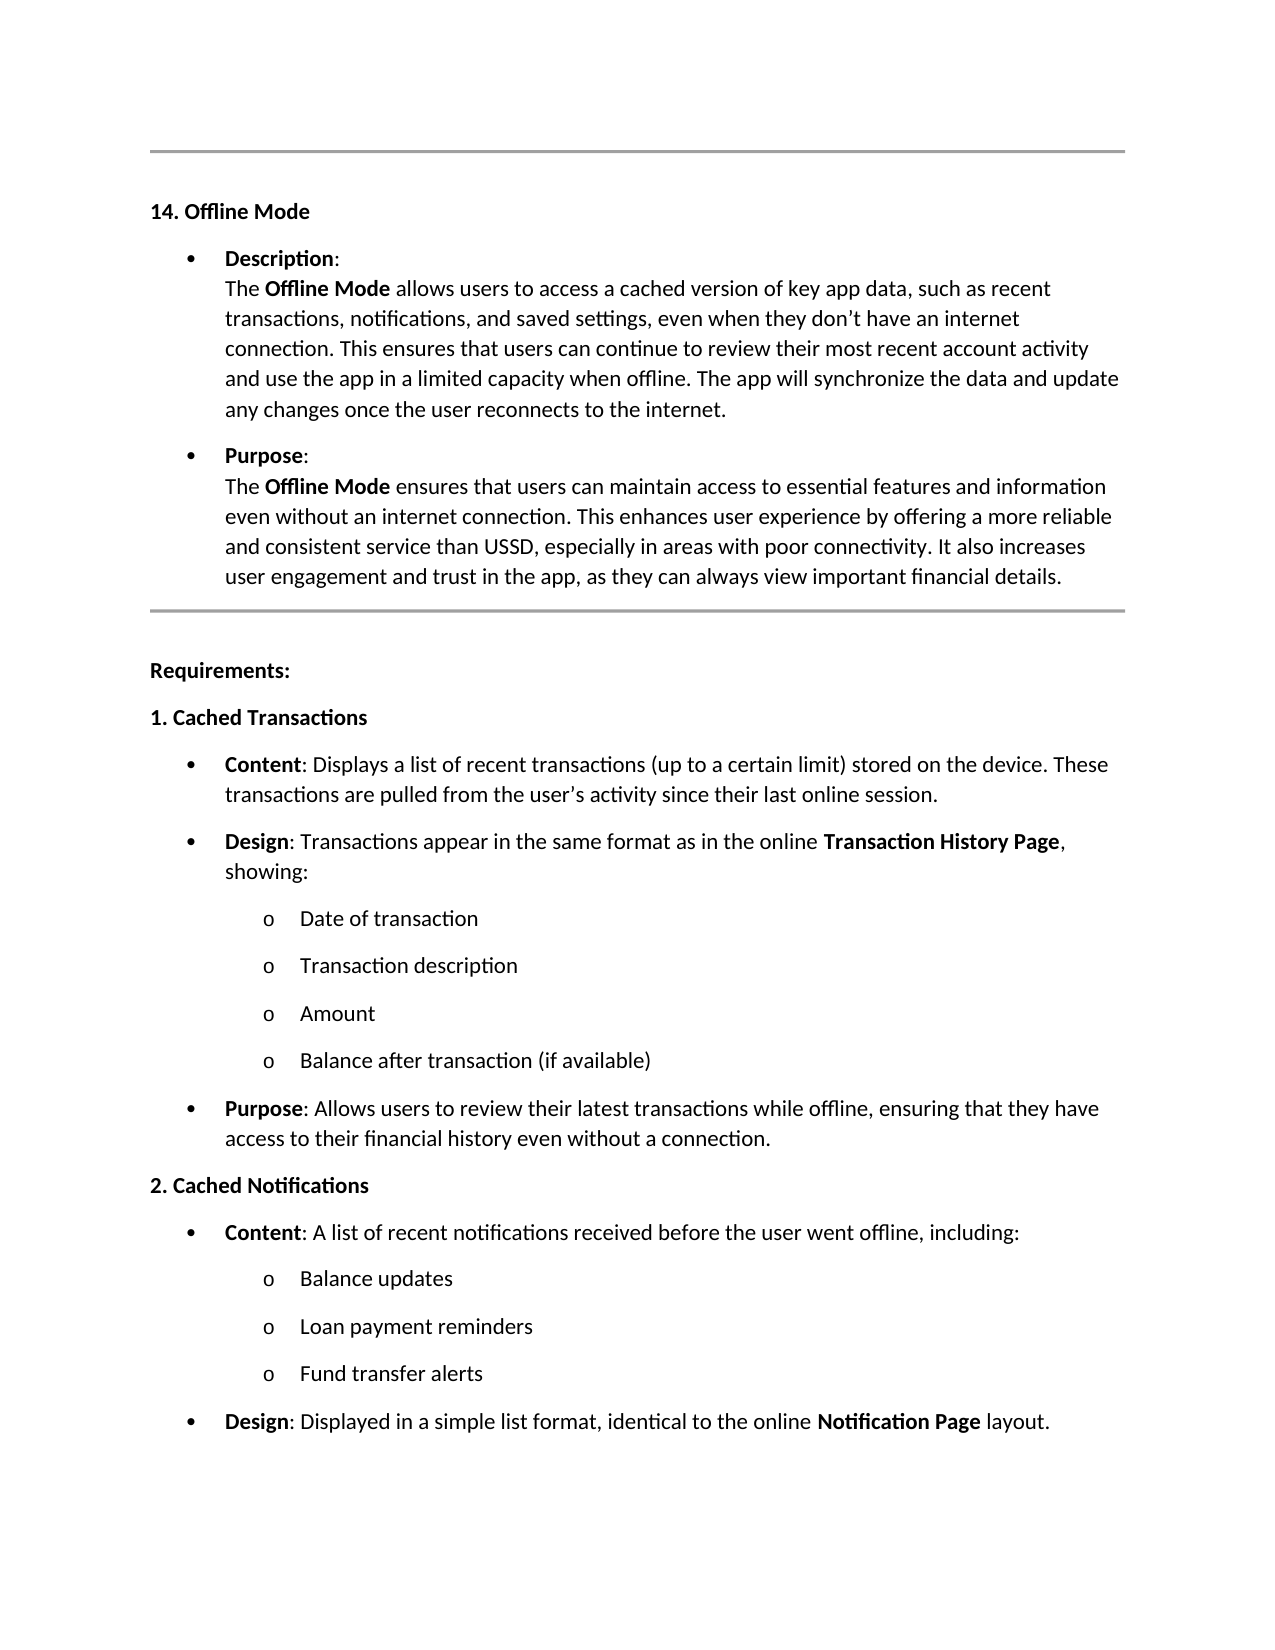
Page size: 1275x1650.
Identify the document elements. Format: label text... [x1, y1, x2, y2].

text Requirements: [150, 656, 1125, 684]
list Amount [262, 999, 1125, 1027]
list Balance after transaction (if available) [262, 1046, 1125, 1075]
text 1. Cached Transactions [150, 703, 1125, 731]
list Purpose: Allows users to review their latest transactions while offline, ensuring that they have access to their financial history even without a connection. [187, 1094, 1125, 1152]
list Content: Displays a list of recent transactions (up to a certain limit) stored on the device. These transactions are pulled from the user’s activity since their last online session. [187, 750, 1125, 808]
list Design: Displayed in a simple list format, identical to the online Notification Page layout. [187, 1407, 1125, 1435]
list Content: A list of recent notifications received before the user went offline, including: [187, 1218, 1125, 1246]
list Transaction description [262, 952, 1125, 980]
list Date of transaction [262, 904, 1125, 933]
list Balance updates [262, 1264, 1125, 1293]
list Description: The Offline Mode allows users to access a cached version of key app data, such as recent transactions, notifications, and saved settings, even when they don’t have an internet connection. This ensures that users can continue to review their most recent account activity and use the app in a limited capacity when offline. The app will synchronize the data and update any changes once the user reconnects to the internet. [187, 244, 1125, 423]
list Purpose: The Offline Mode ensures that users can maintain access to essential features and information even without an internet connection. This enhances user experience by offering a more reliable and consistent service than USSD, especially in areas with poor connectivity. It also increases user engagement and trust in the app, as they can always view important financial details. [187, 442, 1125, 591]
text 14. Offline Mode [150, 197, 1125, 225]
list Fund transfer alerts [262, 1359, 1125, 1388]
list Loan payment reminders [262, 1312, 1125, 1341]
list Design: Transactions appear in the same format as in the online Transaction History Page, showing: [187, 827, 1125, 885]
text 2. Cached Notifications [150, 1171, 1125, 1199]
